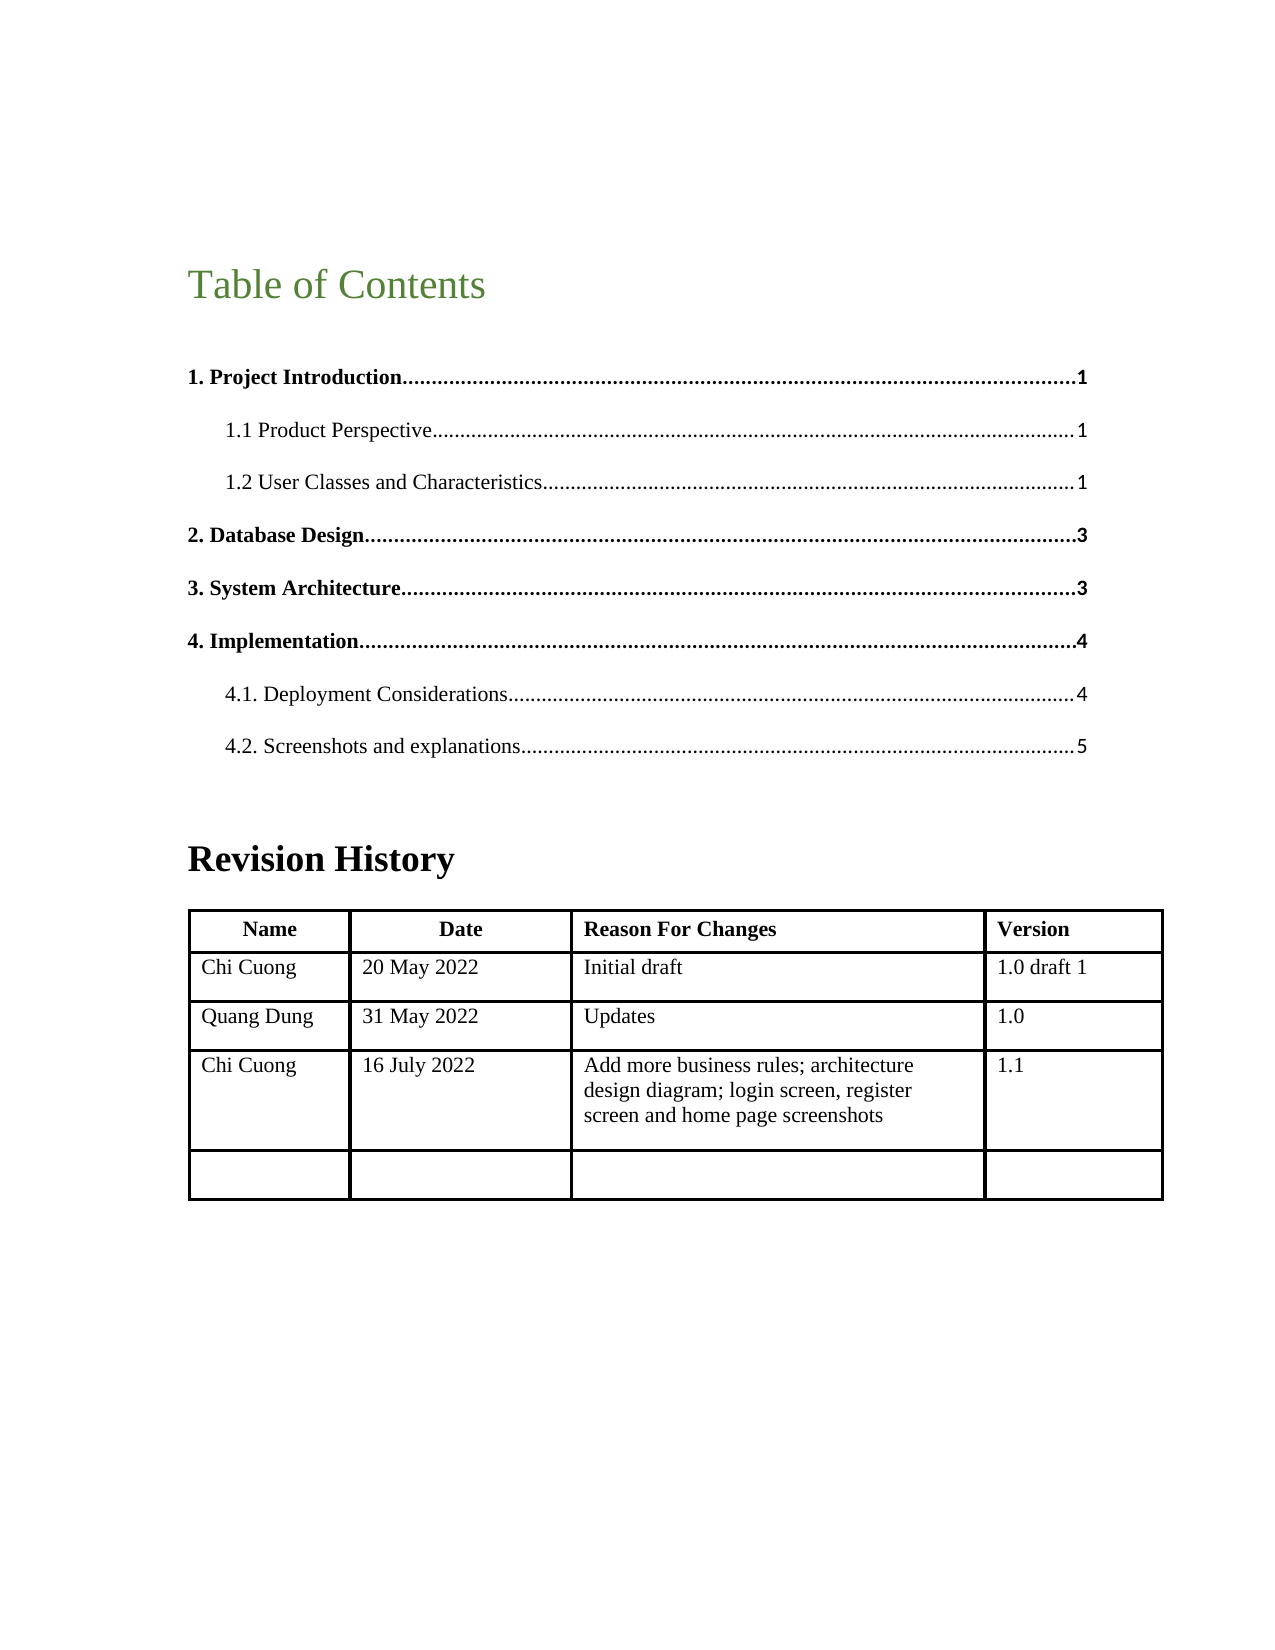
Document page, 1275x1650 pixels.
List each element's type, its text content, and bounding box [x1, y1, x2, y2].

table_cell 1.0 draft 1 [987, 954, 1161, 1000]
table_cell 16 July 2022 [352, 1052, 570, 1148]
table_cell [987, 1152, 1161, 1198]
table_header Date [352, 912, 570, 951]
table_cell Add more business rules; architecture design diagram; login screen, register screen and home page screenshots [573, 1052, 983, 1148]
table_header Version [987, 912, 1161, 951]
table_cell Initial draft [573, 954, 983, 1000]
table_cell 20 May 2022 [352, 954, 570, 1000]
table_cell [191, 1152, 348, 1198]
table_cell [573, 1152, 983, 1198]
text Table of Contents [187, 260, 1087, 308]
table_header Name [191, 912, 348, 951]
table_cell Quang Dung [191, 1003, 348, 1049]
table_cell 31 May 2022 [352, 1003, 570, 1049]
table_cell 1.0 [987, 1003, 1161, 1049]
table_cell [352, 1152, 570, 1198]
table_cell Chi Cuong [191, 954, 348, 1000]
table_header Reason For Changes [573, 912, 983, 951]
table_cell Updates [573, 1003, 983, 1049]
table_cell Chi Cuong [191, 1052, 348, 1148]
table_cell 1.1 [987, 1052, 1161, 1148]
text Revision History [187, 836, 1087, 879]
